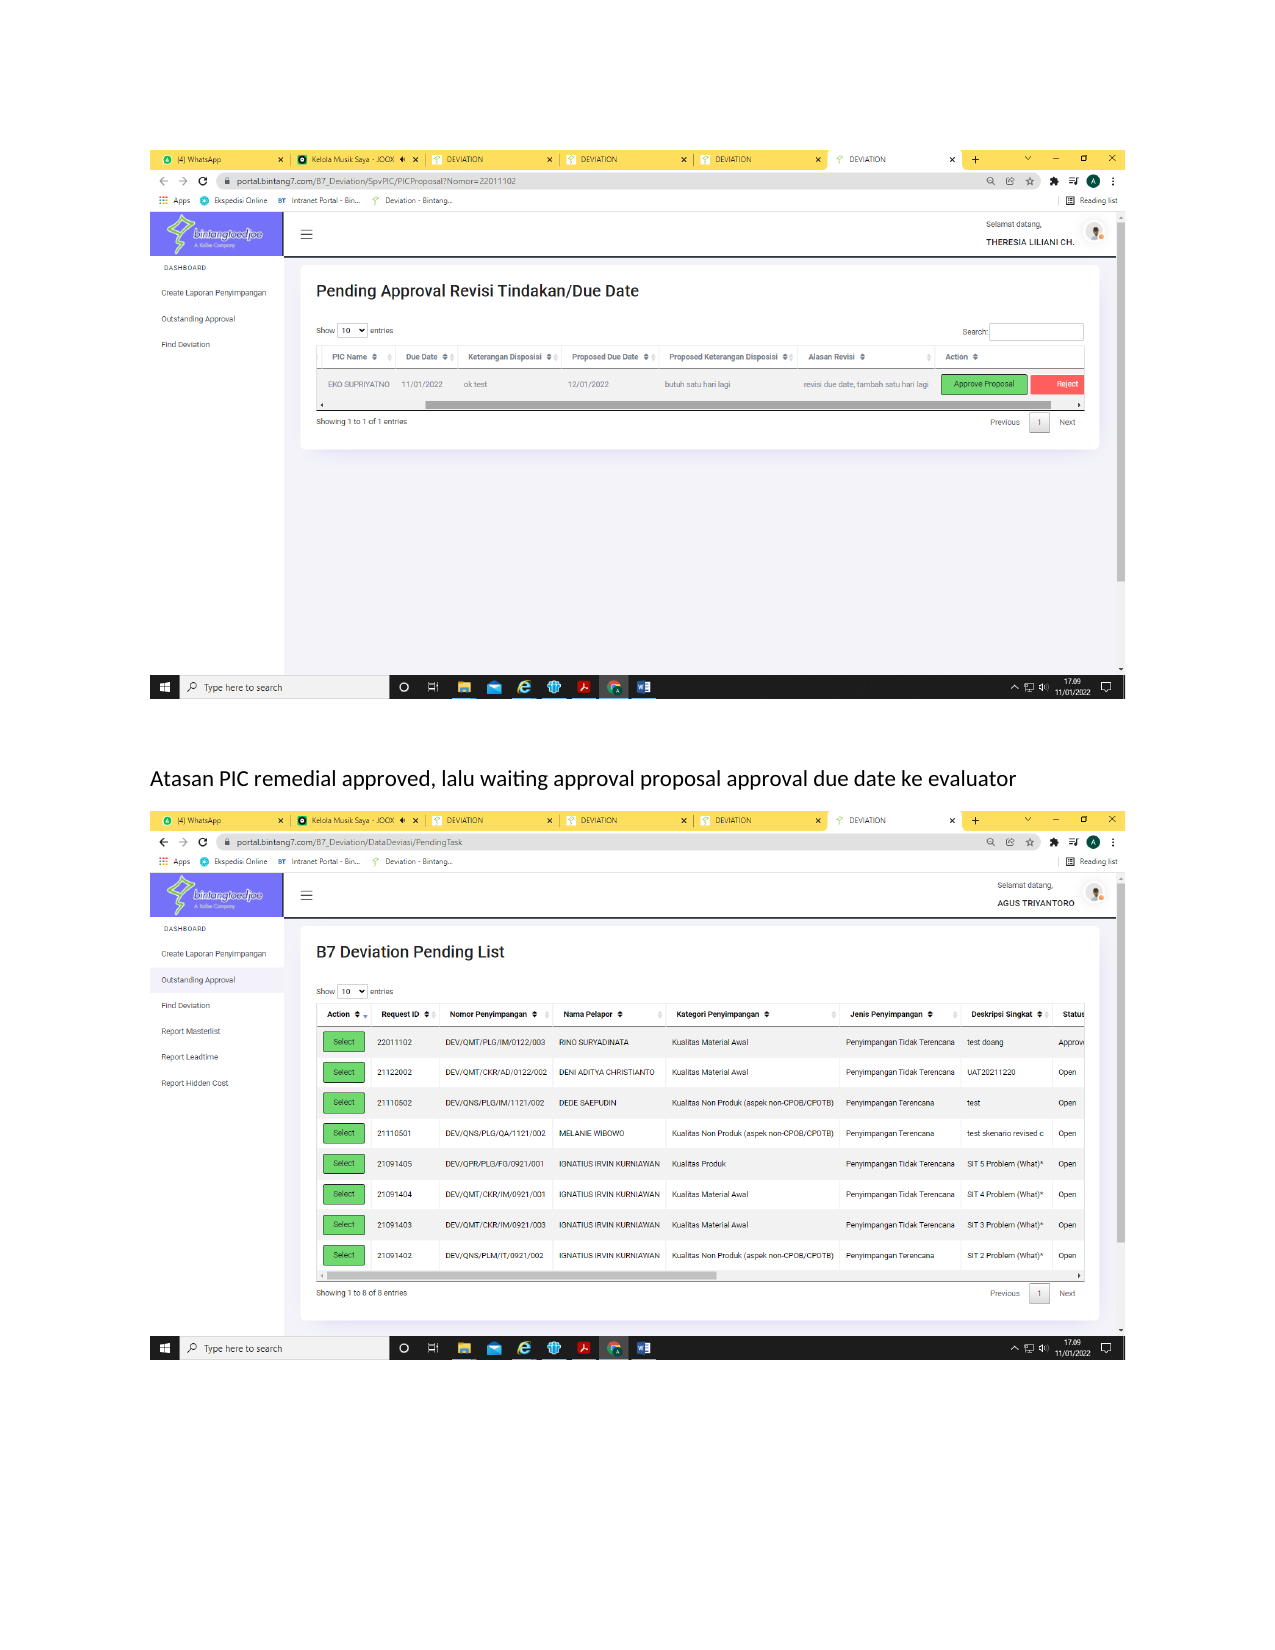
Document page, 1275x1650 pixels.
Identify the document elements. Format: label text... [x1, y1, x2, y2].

text Atasan PIC remedial approved, lalu waiting approval proposal approval due date ke evaluator [150, 764, 1125, 792]
picture [150, 150, 1125, 699]
picture [150, 811, 1125, 1360]
